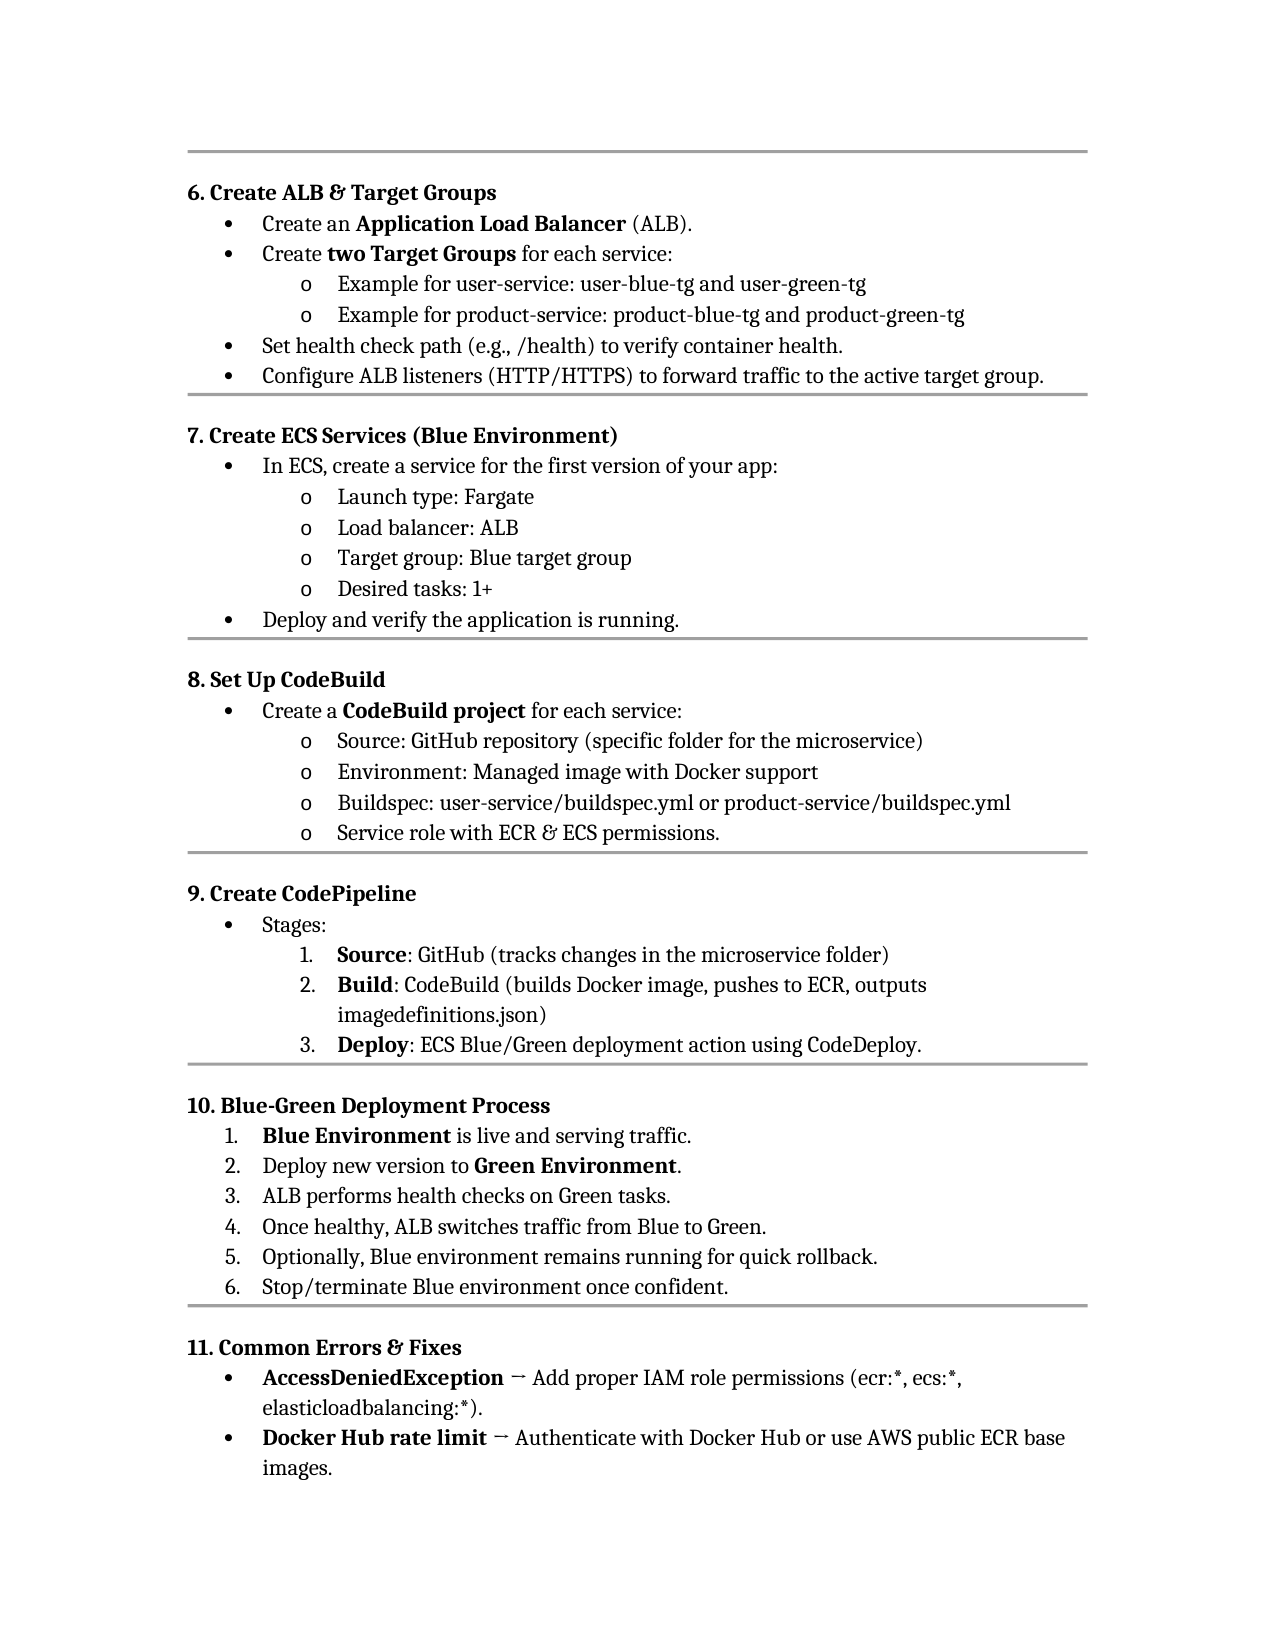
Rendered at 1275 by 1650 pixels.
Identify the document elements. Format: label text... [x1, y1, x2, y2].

list Deploy: ECS Blue/Green deployment action using CodeDeploy. [300, 1032, 1087, 1059]
list Set health check path (e.g., /health) to verify container health. [225, 332, 1087, 359]
list Source: GitHub repository (specific folder for the microservice) [300, 728, 1087, 754]
list Service role with ECR & ECS permissions. [300, 820, 1087, 847]
list In ECS, create a service for the first version of your app: [225, 453, 1087, 480]
list Buildspec: user-service/buildspec.yml or product-service/buildspec.yml [300, 789, 1087, 816]
list Create two Target Groups for each service: [225, 241, 1087, 267]
list AccessDeniedException → Add proper IAM role permissions (ecr:*, ecs:*, elasticloadbalancing:*). [225, 1364, 1087, 1421]
list Stop/terminate Blue environment once confident. [225, 1274, 1087, 1300]
text 7. Create ECS Services (Blue Environment) [187, 423, 1087, 449]
list Desired tasks: 1+ [300, 576, 1087, 603]
list Stages: [225, 911, 1087, 938]
list Source: GitHub (tracks changes in the microservice folder) [300, 942, 1087, 968]
text 6. Create ALB & Target Groups [187, 180, 1087, 207]
text 9. Create CodePipeline [187, 881, 1087, 908]
list Load balancer: ALB [300, 514, 1087, 541]
list Once healthy, ALB switches traffic from Blue to Green. [225, 1213, 1087, 1240]
list Blue Environment is live and serving traffic. [225, 1123, 1087, 1149]
list Create a CodeBuild project for each service: [225, 697, 1087, 724]
list Example for product-service: product-blue-tg and product-green-tg [300, 302, 1087, 328]
text 10. Blue-Green Deployment Process [187, 1093, 1087, 1119]
list Build: CodeBuild (builds Docker image, pushes to ECR, outputs imagedefinitions.json) [300, 972, 1087, 1028]
list Deploy new version to Green Environment. [225, 1153, 1087, 1179]
list Target group: Blue target group [300, 545, 1087, 572]
text 8. Set Up CodeBuild [187, 667, 1087, 694]
list Configure ALB listeners (HTTP/HTTPS) to forward traffic to the active target group. [225, 363, 1087, 389]
list ALB performs health checks on Green tasks. [225, 1183, 1087, 1210]
text 11. Common Errors & Fixes [187, 1334, 1087, 1361]
list Example for user-service: user-blue-tg and user-green-tg [300, 271, 1087, 298]
list Create an Application Load Balancer (ALB). [225, 210, 1087, 237]
list Launch type: Fargate [300, 483, 1087, 510]
list Environment: Managed image with Docker support [300, 758, 1087, 785]
list Docker Hub rate limit → Authenticate with Docker Hub or use AWS public ECR base images. [225, 1425, 1087, 1482]
list Deploy and verify the application is running. [225, 607, 1087, 633]
list Optionally, Blue environment remains running for quick rollback. [225, 1244, 1087, 1270]
